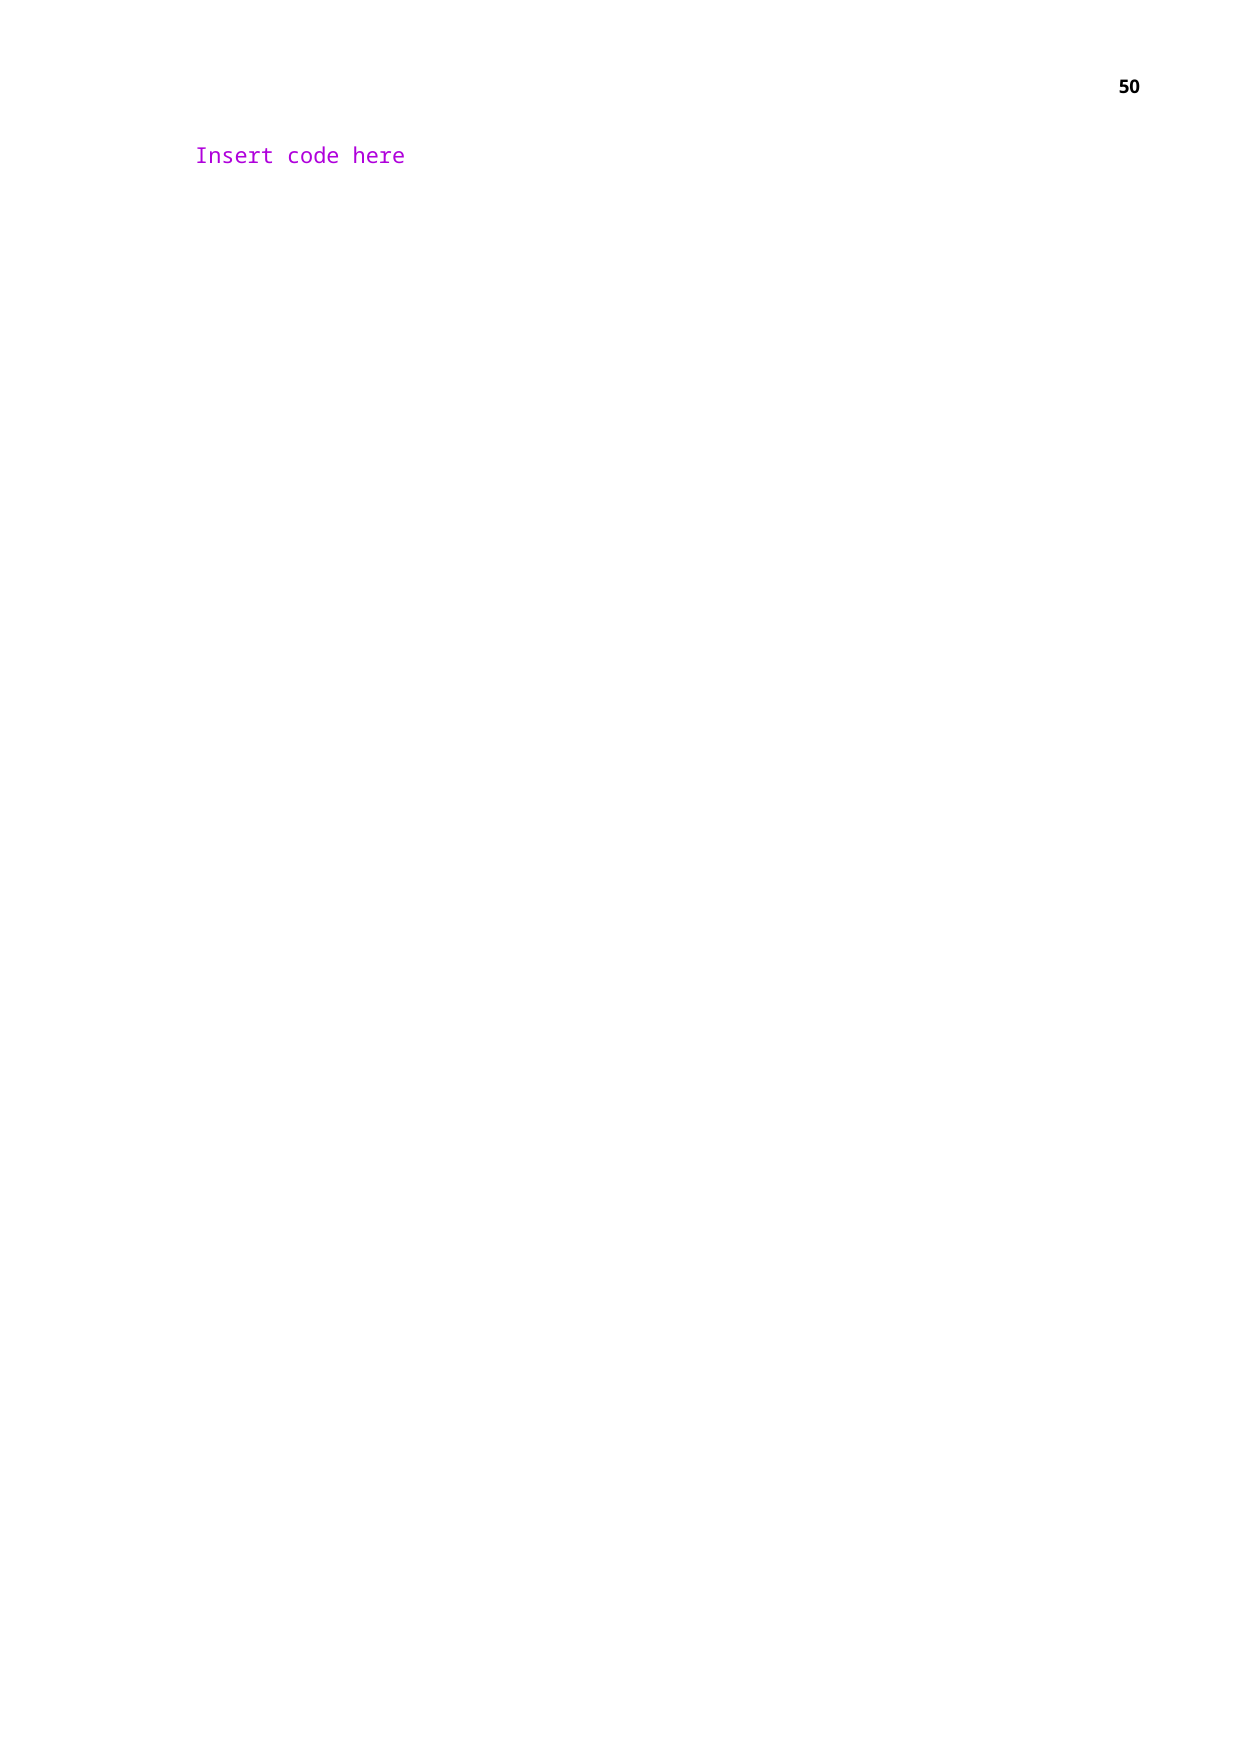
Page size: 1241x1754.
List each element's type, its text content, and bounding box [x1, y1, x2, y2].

text Insert code here [195, 140, 1122, 170]
